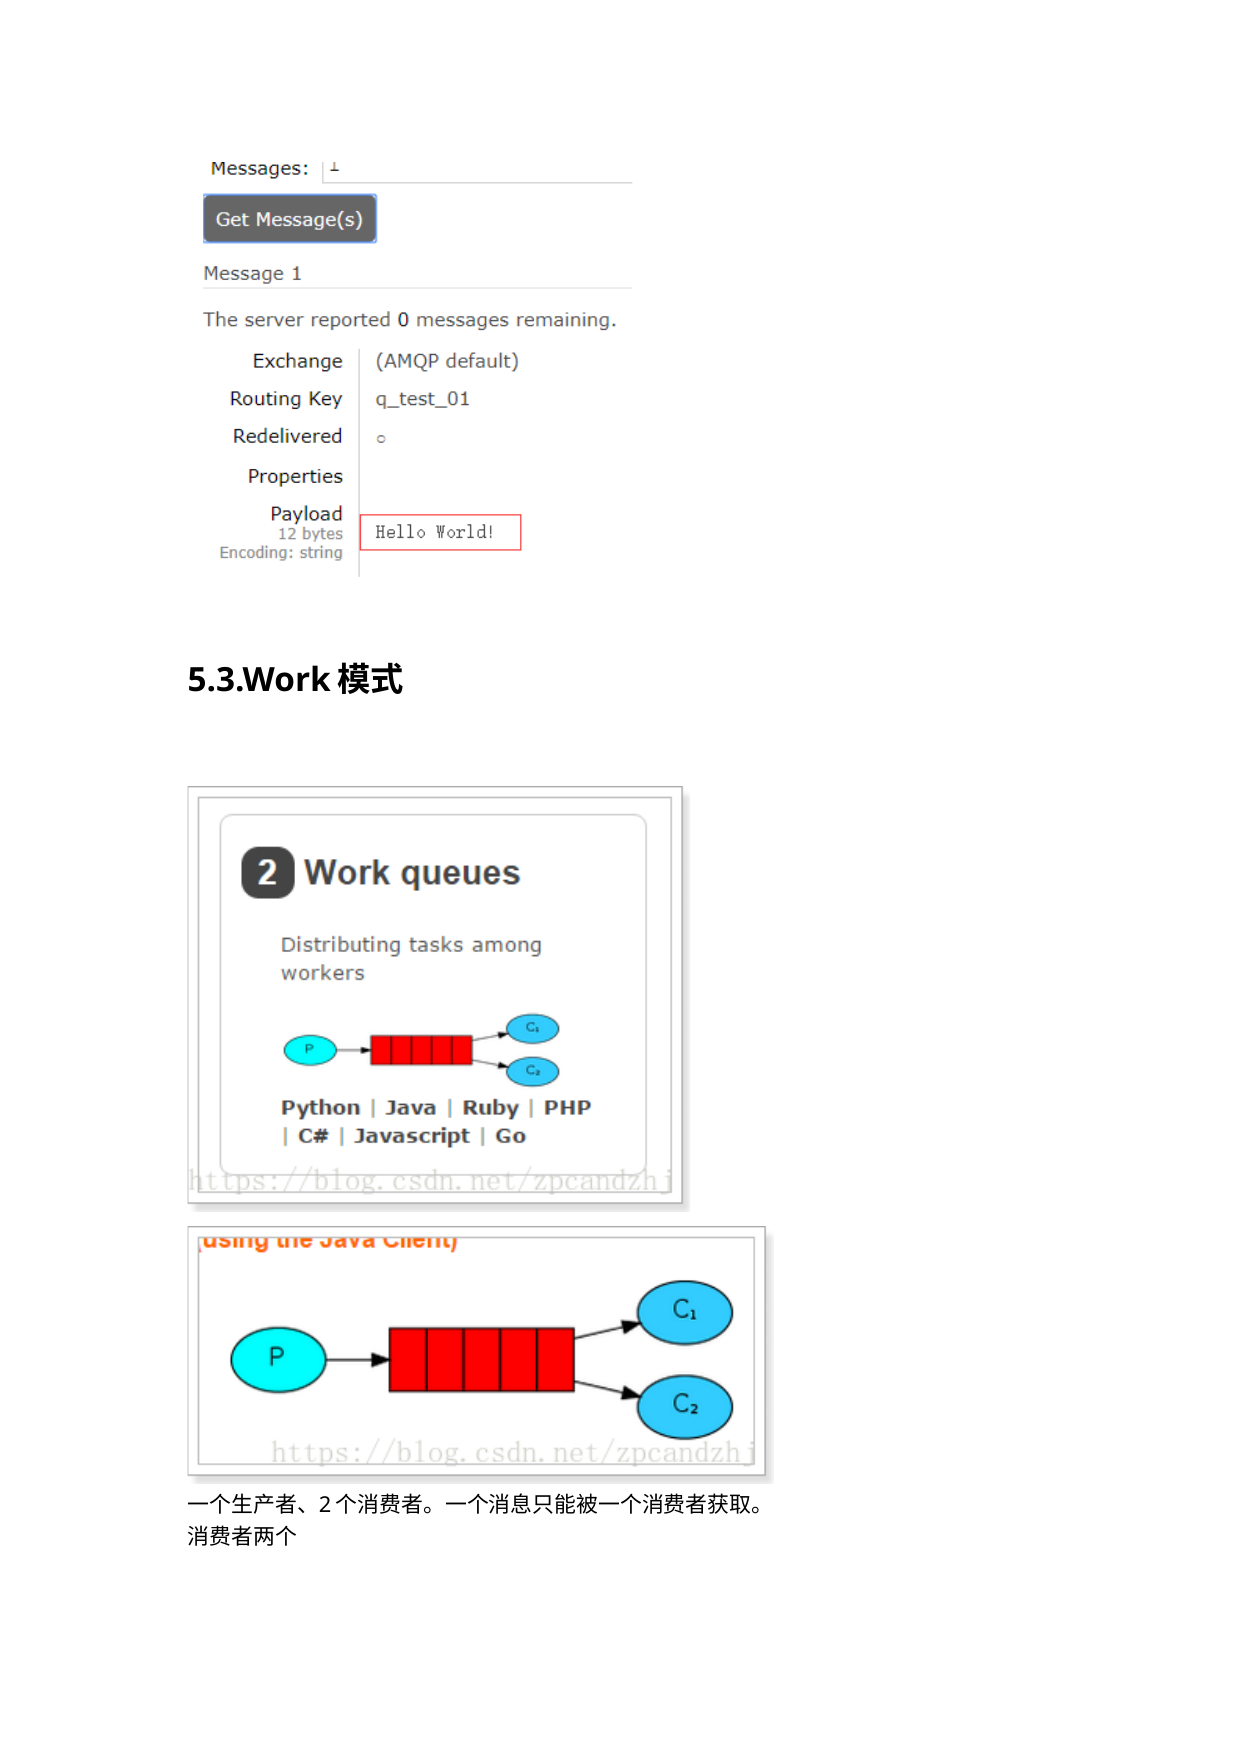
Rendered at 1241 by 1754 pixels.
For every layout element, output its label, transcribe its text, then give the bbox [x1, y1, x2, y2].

picture [187, 786, 690, 1212]
text 5.3.Work模式 [187, 644, 1053, 709]
picture [187, 1226, 774, 1484]
text 消费者两个 [187, 1519, 1053, 1551]
text 一个生产者、2个消费者。一个消息只能被一个消费者获取。 [187, 1486, 1053, 1519]
picture [187, 162, 633, 592]
